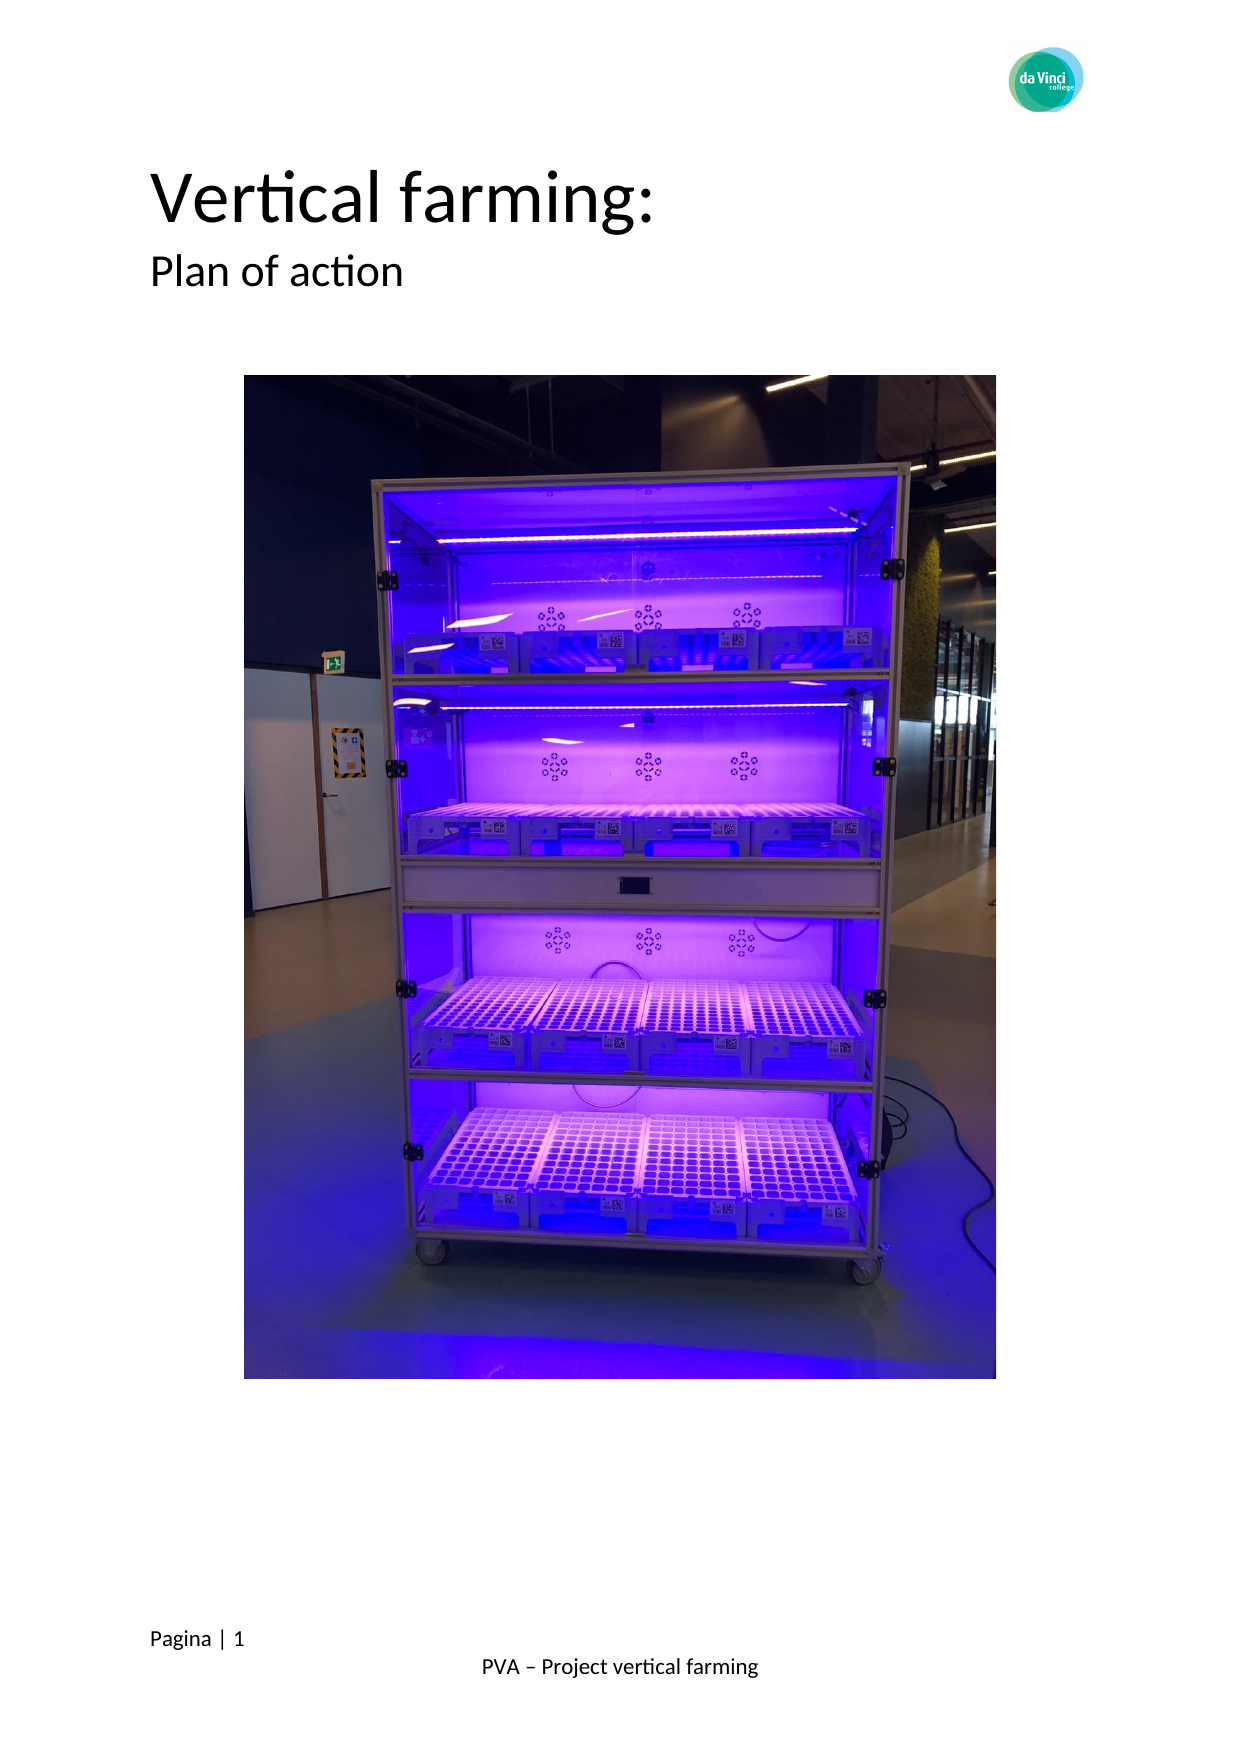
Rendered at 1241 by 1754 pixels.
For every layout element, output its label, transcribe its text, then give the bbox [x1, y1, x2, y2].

text Vertical farming: [150, 150, 1090, 242]
picture [244, 375, 997, 1379]
text Plan of action [150, 242, 1090, 297]
picture [1004, 43, 1091, 112]
